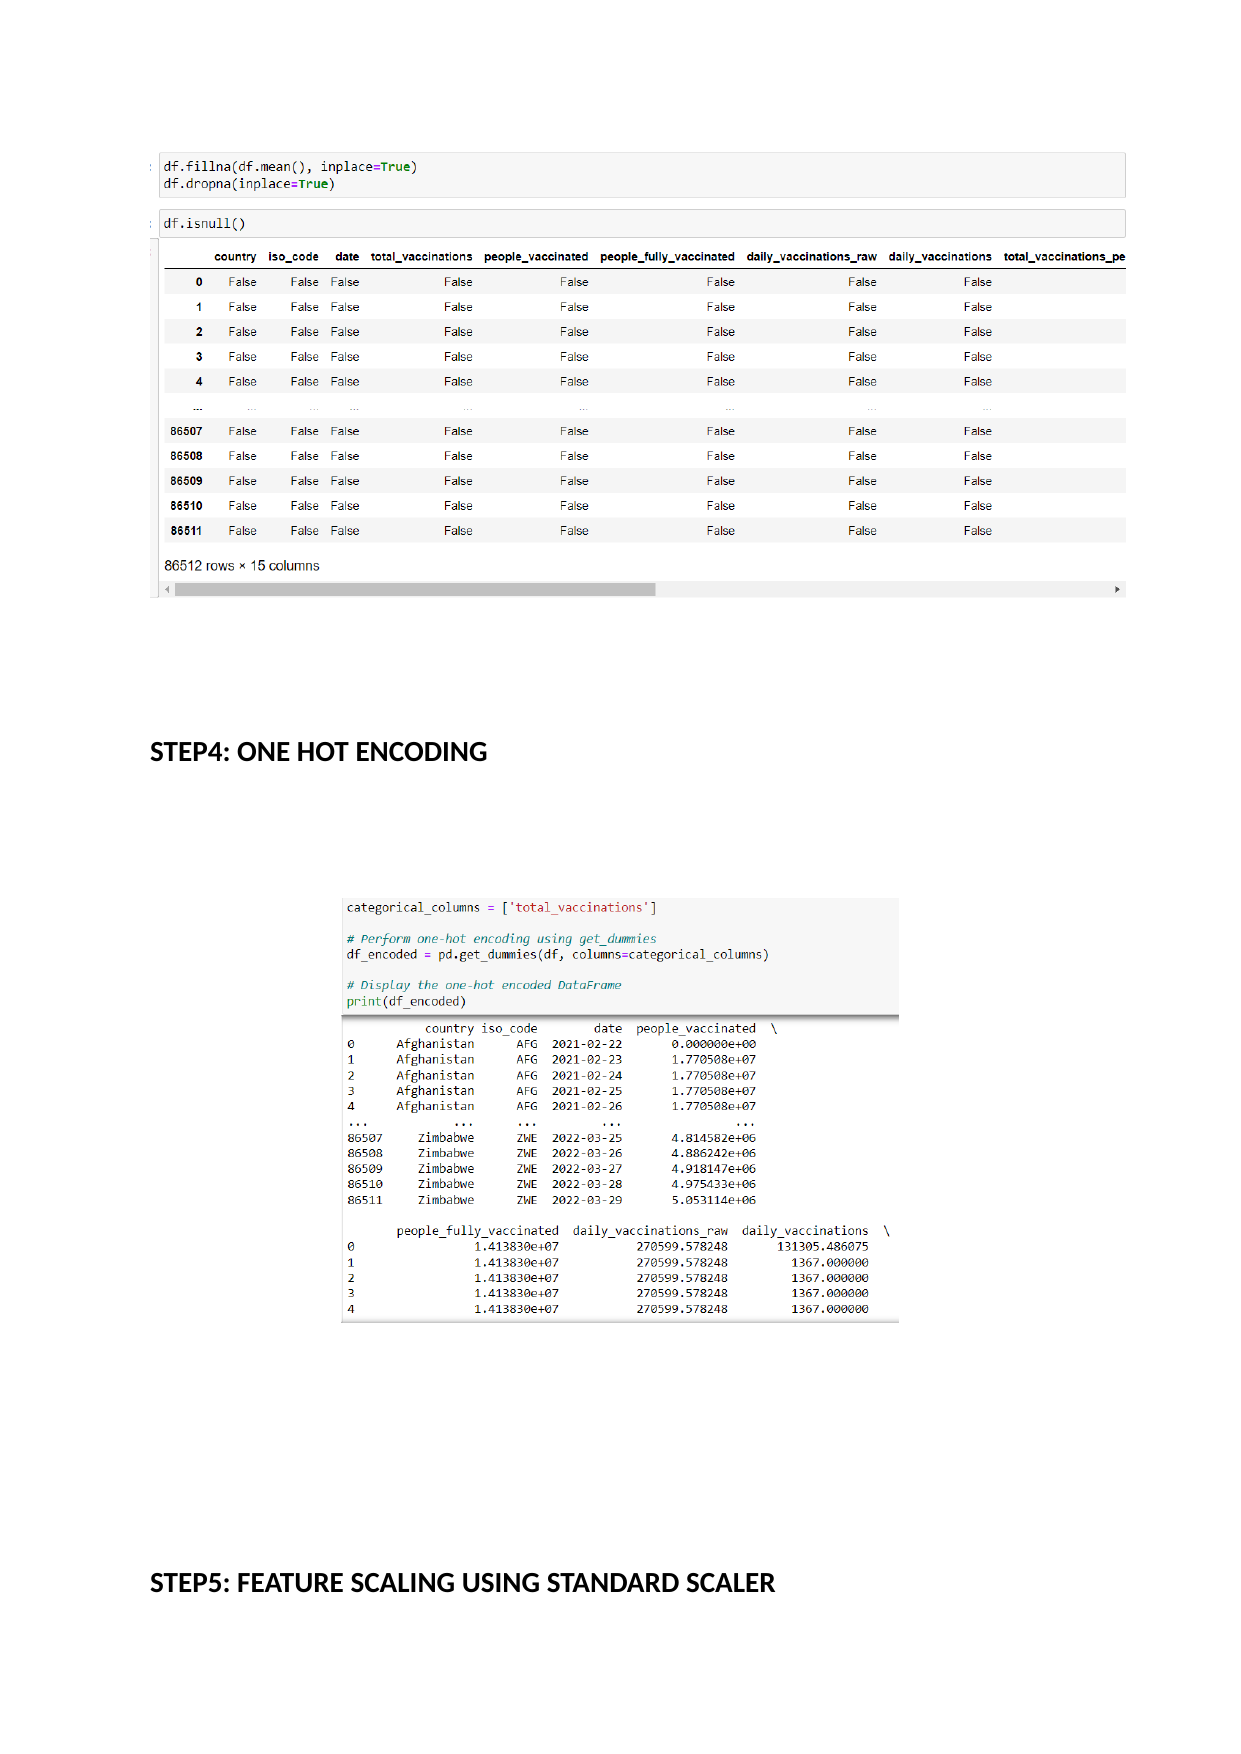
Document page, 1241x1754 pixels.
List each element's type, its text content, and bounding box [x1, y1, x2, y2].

picture [341, 898, 899, 1326]
text STEP4: ONE HOT ENCODING [150, 733, 1090, 769]
picture [150, 150, 1127, 605]
text STEP5: FEATURE SCALING USING STANDARD SCALER [150, 1564, 1090, 1600]
